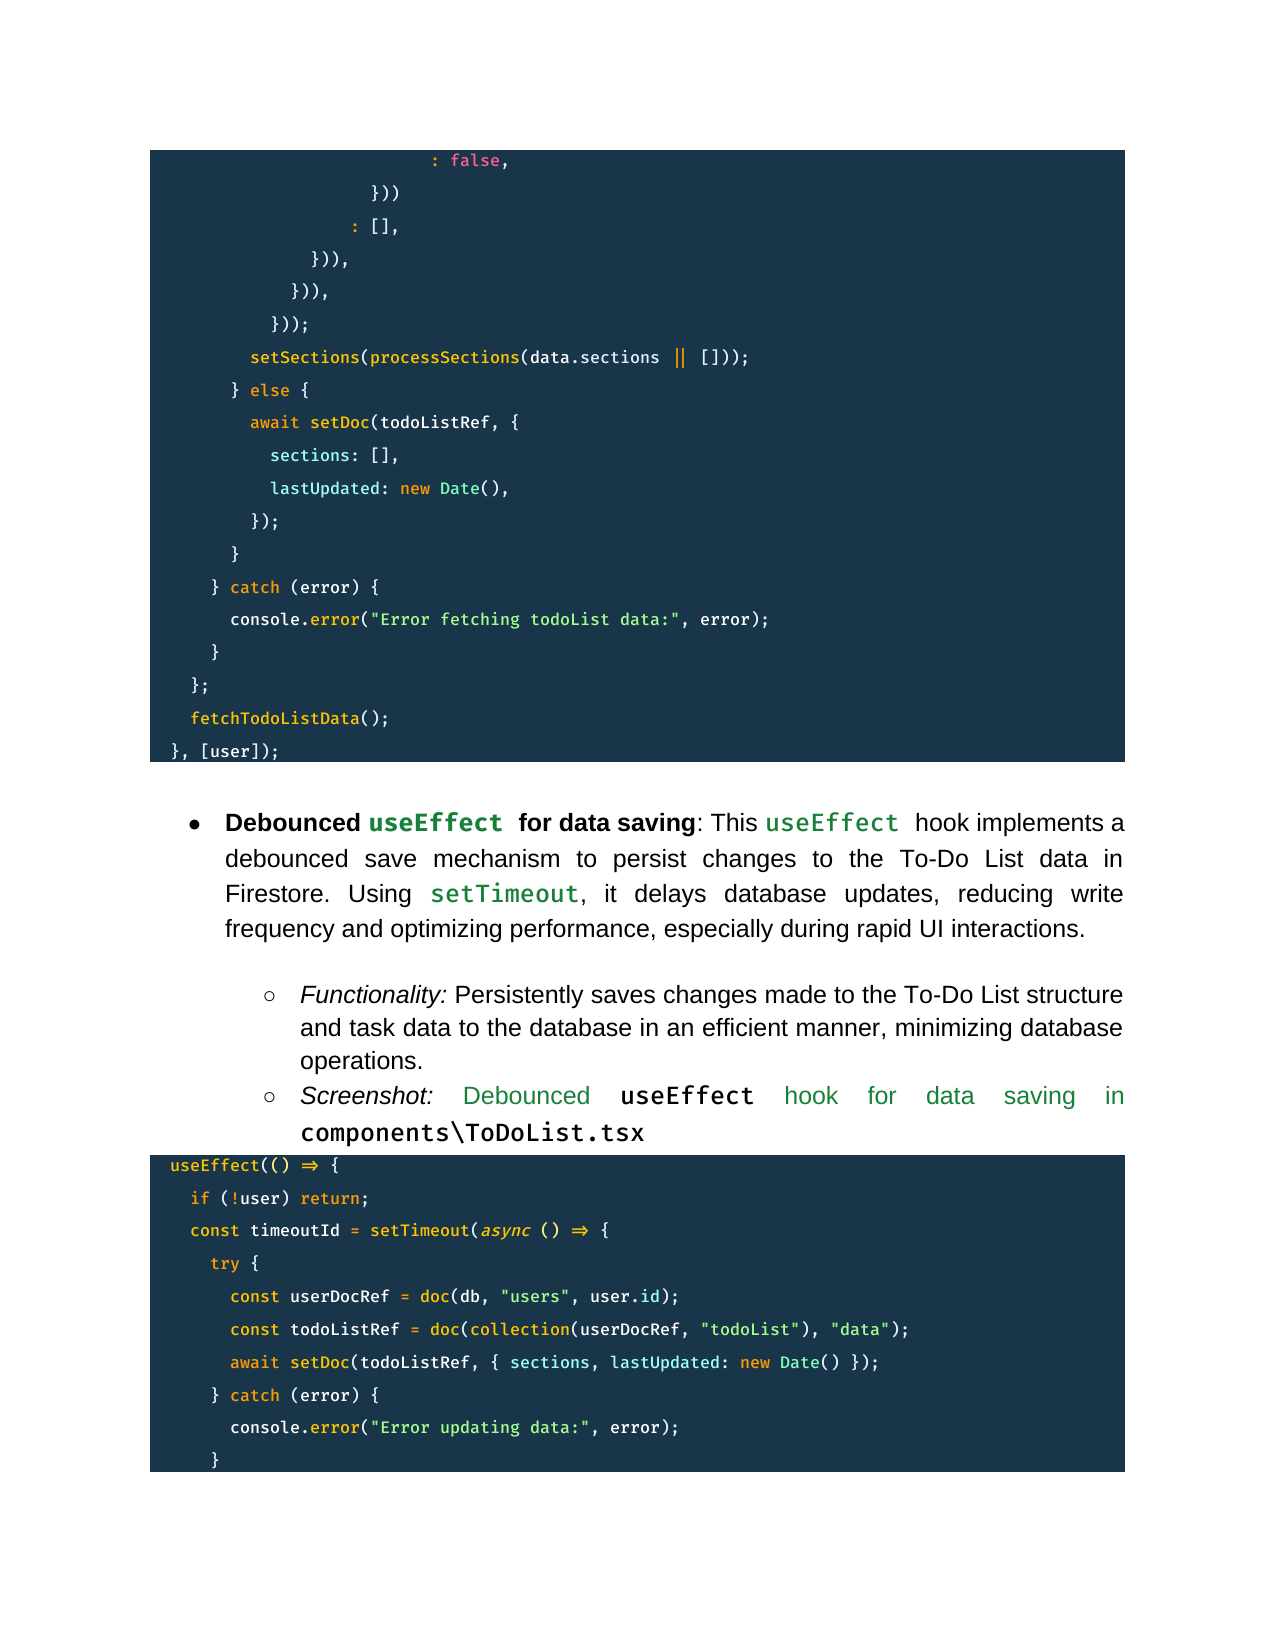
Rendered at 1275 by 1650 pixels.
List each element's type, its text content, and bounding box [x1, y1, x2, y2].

text console.error("Error fetching todoList data:", error); [150, 609, 1125, 631]
text })), [150, 281, 1125, 303]
text sections: [], [150, 445, 1125, 467]
text })); [150, 314, 1125, 336]
text }; [150, 675, 1125, 697]
text } else { [150, 380, 1125, 402]
list Screenshot: Debounced useEffect hook for data saving in components\ToDoList.tsx [262, 1079, 1125, 1150]
list Functionality: Persistently saves changes made to the To-Do List structure and task data to the database in an efficient manner, minimizing database operations. [262, 980, 1125, 1075]
text try { [150, 1253, 1125, 1275]
text setSections(processSections(data.sections || [])); [150, 347, 1125, 369]
text const todoListRef = doc(collection(userDocRef, "todoList"), "data"); [150, 1319, 1125, 1341]
text useEffect(() => { [150, 1155, 1125, 1177]
text } catch (error) { [150, 1384, 1125, 1406]
text lastUpdated: new Date(), [150, 478, 1125, 500]
text } catch (error) { [150, 577, 1125, 598]
text } [150, 1450, 1125, 1472]
text fetchTodoListData(); [150, 708, 1125, 730]
text if (!user) return; [150, 1188, 1125, 1209]
text await setDoc(todoListRef, { [150, 412, 1125, 434]
text const userDocRef = doc(db, "users", user.id); [150, 1286, 1125, 1308]
text } [150, 544, 1125, 566]
text }); [150, 511, 1125, 533]
text : false, [150, 150, 1125, 172]
text : [], [150, 216, 1125, 237]
text await setDoc(todoListRef, { sections, lastUpdated: new Date() }); [150, 1352, 1125, 1373]
list Debounced useEffect for data saving: This useEffect hook implements a debounced save mechanism to persist changes to the To-Do List data in Firestore. Using setTimeout, it delays database updates, reducing write frequency and optimizing performance, especially during rapid UI interactions. [187, 806, 1125, 943]
text })), [150, 248, 1125, 270]
text console.error("Error updating data:", error); [150, 1417, 1125, 1439]
text }, [user]); [150, 741, 1125, 762]
text })) [150, 183, 1125, 205]
text const timeoutId = setTimeout(async () => { [150, 1220, 1125, 1242]
text } [150, 642, 1125, 664]
